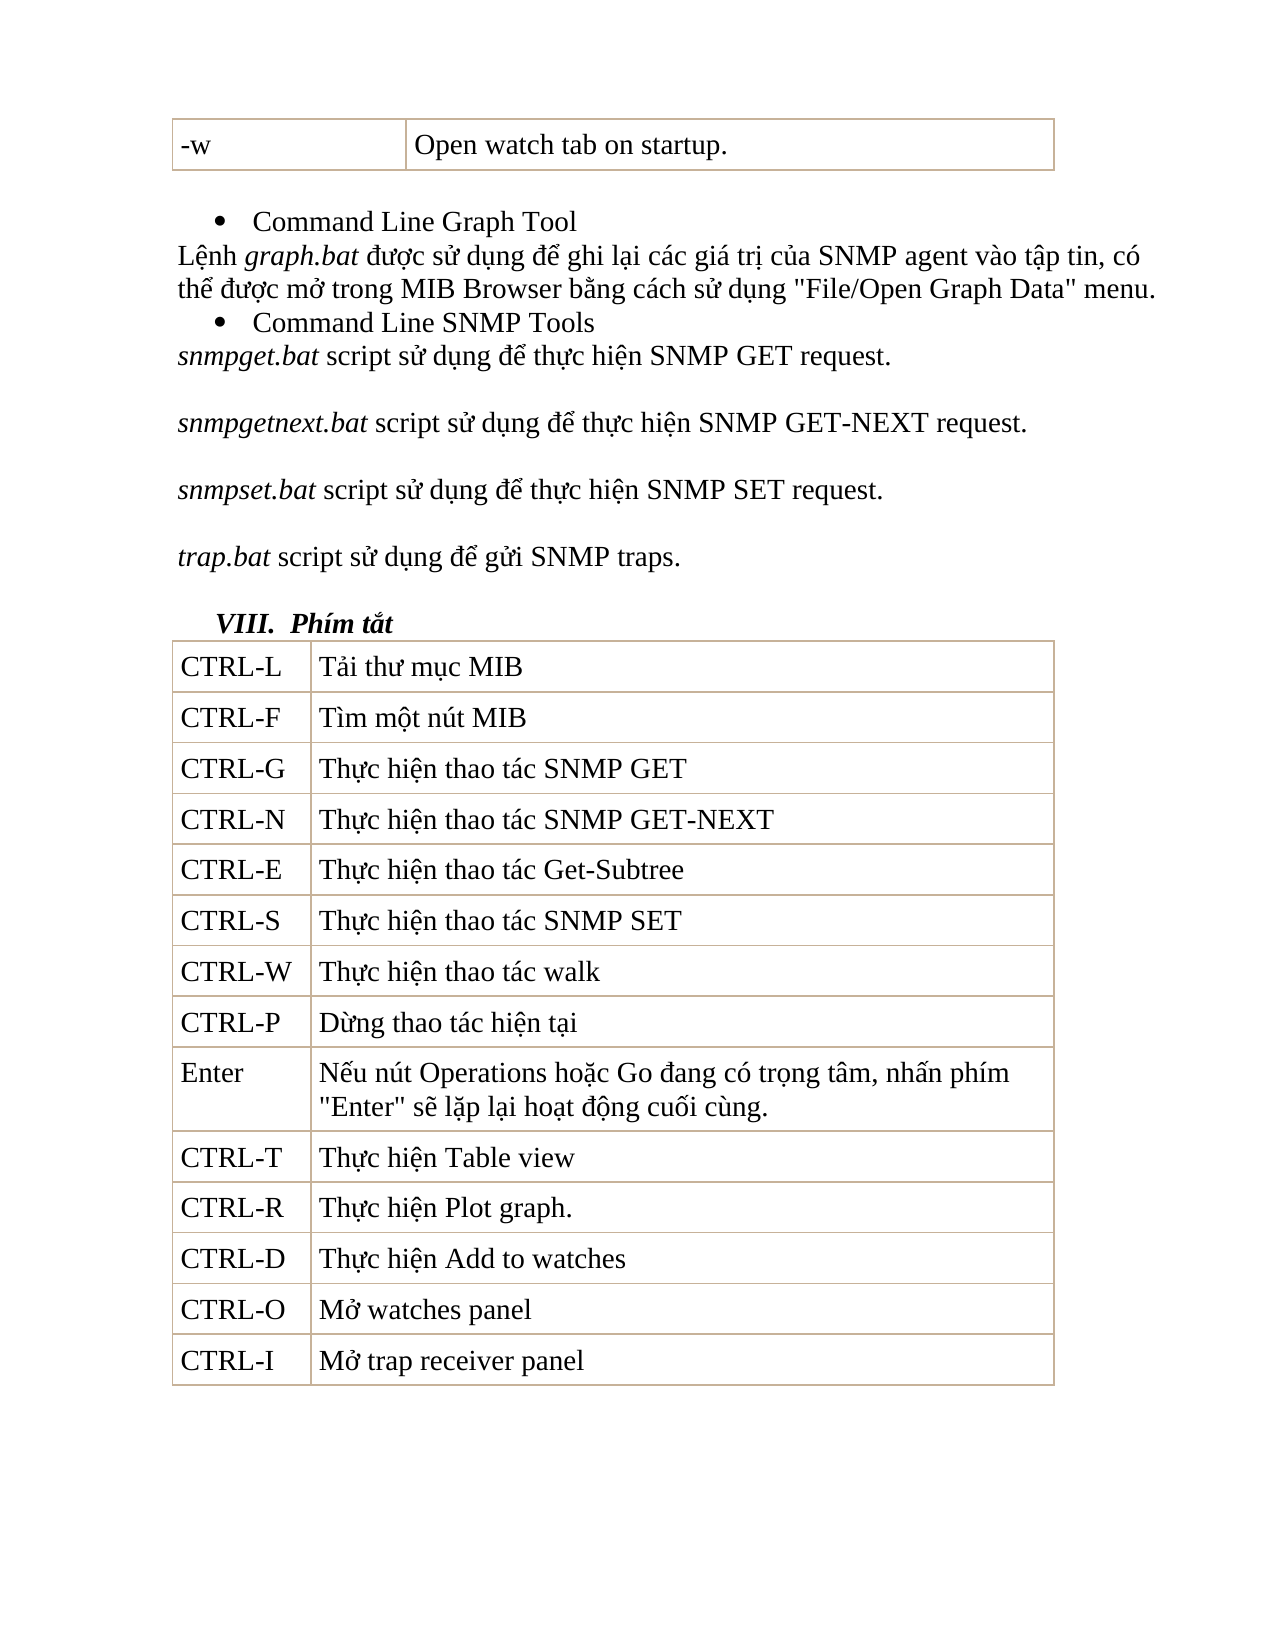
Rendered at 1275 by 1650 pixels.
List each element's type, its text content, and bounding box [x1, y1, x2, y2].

text snmpset.bat script sử dụng để thực hiện SNMP SET request. [177, 472, 1157, 506]
table_cell CTRL-O [173, 1284, 310, 1333]
table_cell Thực hiện thao tác SNMP GET [312, 743, 1053, 792]
table_cell CTRL-I [173, 1335, 310, 1384]
table_cell Thực hiện thao tác SNMP SET [312, 896, 1053, 944]
text snmpget.bat script sử dụng để thực hiện SNMP GET request. [177, 338, 1157, 372]
table_cell CTRL-T [173, 1132, 310, 1181]
table_cell Nếu nút Operations hoặc Go đang có trọng tâm, nhấn phím "Enter" sẽ lặp lại hoạt động cuối cùng. [312, 1048, 1053, 1130]
table_cell Thực hiện thao tác Get-Subtree [312, 845, 1053, 894]
table_cell CTRL-F [173, 693, 310, 742]
table_cell Mở trap receiver panel [312, 1335, 1053, 1384]
table_cell CTRL-W [173, 946, 310, 995]
table_cell Tìm một nút MIB [312, 693, 1053, 742]
table_cell Thực hiện Add to watches [312, 1233, 1053, 1282]
list Phím tắt [215, 607, 1157, 640]
table_cell CTRL-P [173, 997, 310, 1046]
table_cell Mở watches panel [312, 1284, 1053, 1333]
table_cell Thực hiện thao tác walk [312, 946, 1053, 995]
text trap.bat script sử dụng để gửi SNMP traps. [177, 539, 1157, 573]
table_cell CTRL-S [173, 896, 310, 944]
table_cell CTRL-N [173, 794, 310, 843]
text Lệnh graph.bat được sử dụng để ghi lại các giá trị của SNMP agent vào tập tin, có thể được mở trong MIB Browser bằng cách sử dụng "File/Open Graph Data" menu. [177, 238, 1157, 305]
table_cell Enter [173, 1048, 310, 1130]
text snmpgetnext.bat script sử dụng để thực hiện SNMP GET-NEXT request. [177, 405, 1157, 439]
table_cell Open watch tab on startup. [407, 120, 1053, 169]
table_header Tải thư mục MIB [312, 642, 1053, 691]
table_cell CTRL-D [173, 1233, 310, 1282]
table_cell CTRL-E [173, 845, 310, 894]
table_cell Dừng thao tác hiện tại [312, 997, 1053, 1046]
table_cell -w [173, 120, 405, 169]
list Command Line Graph Tool [215, 204, 1157, 238]
table_cell Thực hiện thao tác SNMP GET-NEXT [312, 794, 1053, 843]
table_cell CTRL-G [173, 743, 310, 792]
table_header CTRL-L [173, 642, 310, 691]
table_cell CTRL-R [173, 1183, 310, 1232]
table_cell Thực hiện Plot graph. [312, 1183, 1053, 1232]
table_cell Thực hiện Table view [312, 1132, 1053, 1181]
list Command Line SNMP Tools [215, 305, 1157, 338]
